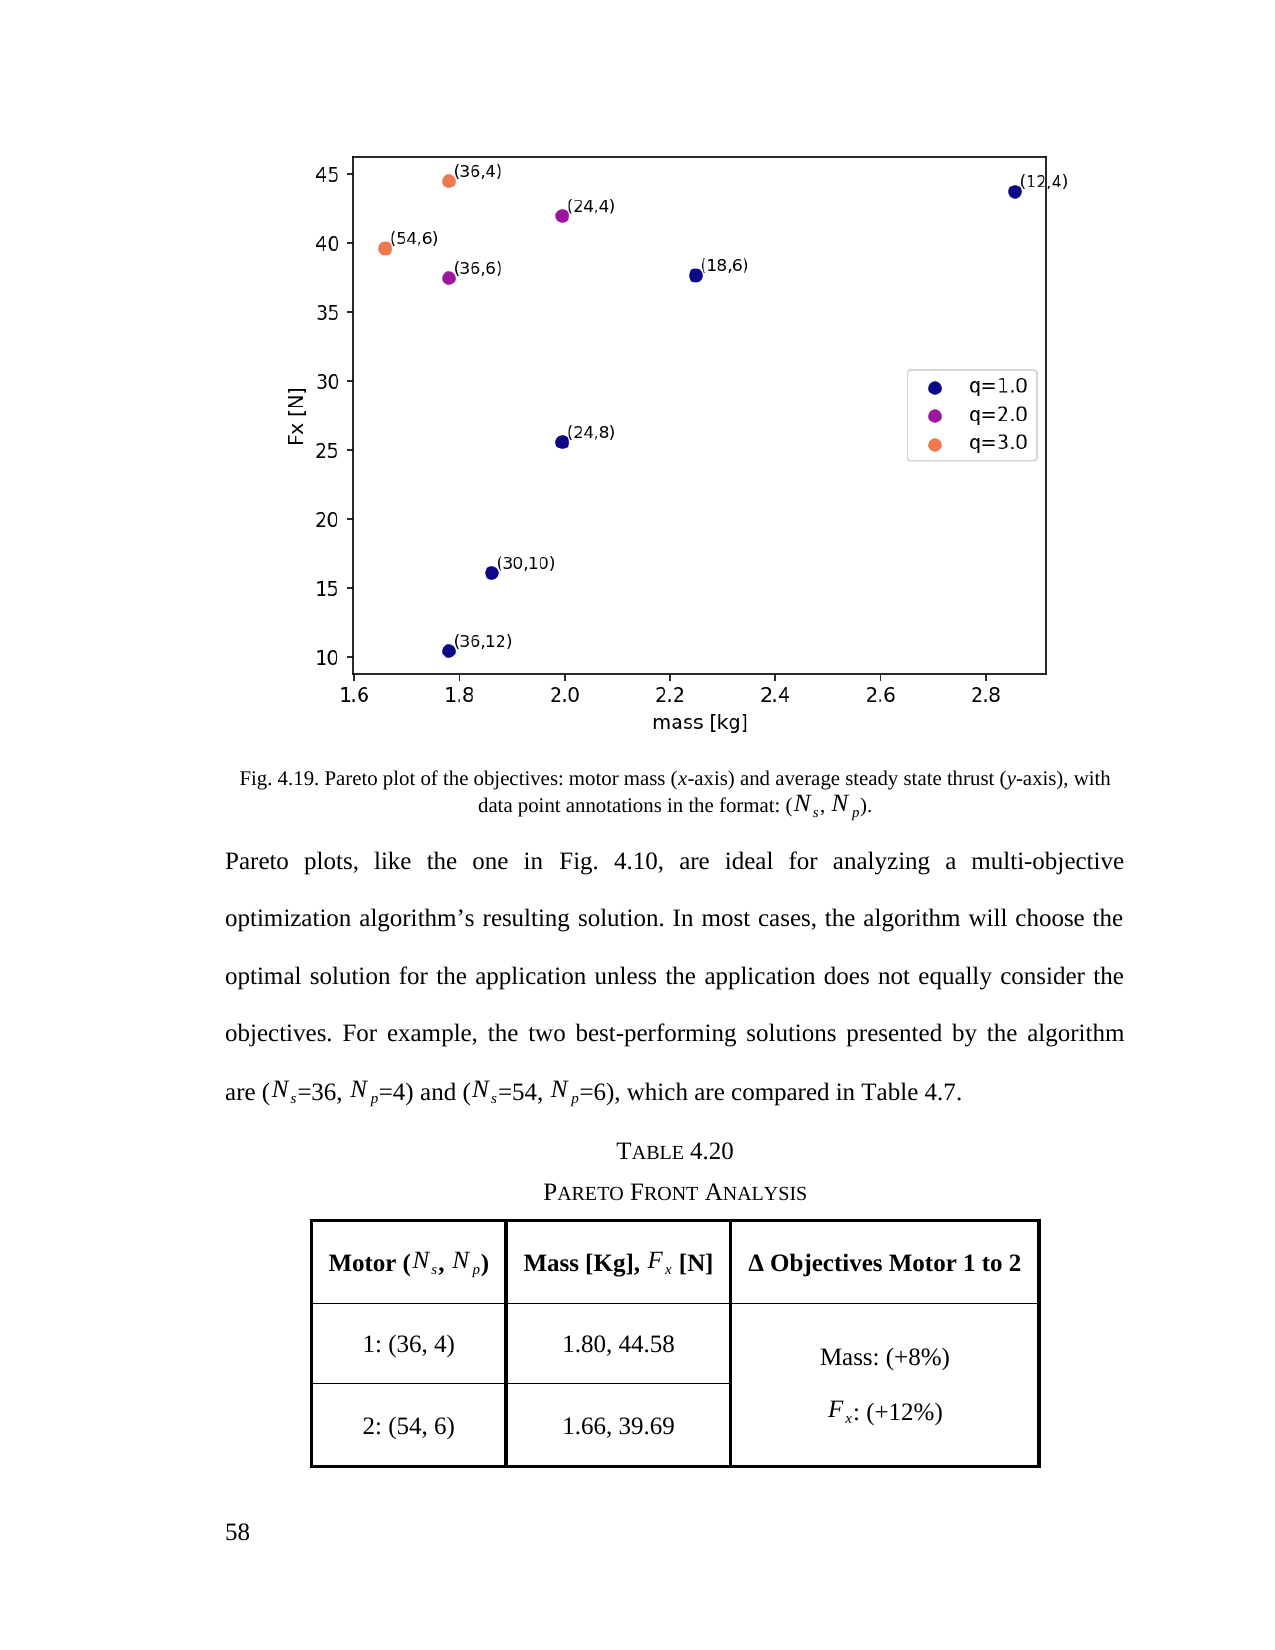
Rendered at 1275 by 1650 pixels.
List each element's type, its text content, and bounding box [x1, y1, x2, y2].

table_cell 2: (54, 6) [313, 1384, 504, 1464]
table_cell Mass: (+8%) : (+12%) [732, 1304, 1037, 1464]
table_header Δ Objectives Motor 1 to 2 [732, 1222, 1037, 1303]
text Pareto Front Analysis [225, 1177, 1125, 1206]
text Pareto plots, like the one in Fig. 4.10, are ideal for analyzing a multi-objective optimization algorithm’s resulting solution. In most cases, the algorithm will choose the optimal solution for the application unless the application does not equally consider the objectives. For example, the two best-performing solutions presented by the algorithm are (=36, =4) and (=54, =6), which are compared in Table 4.7. [225, 846, 1125, 1107]
table_cell 1.66, 39.69 [508, 1384, 729, 1464]
table_header Mass [Kg], [N] [508, 1222, 729, 1303]
table_cell 1.80, 44.58 [508, 1304, 729, 1383]
table_header Motor (, ) [313, 1222, 504, 1303]
picture [279, 150, 1071, 737]
table_cell 1: (36, 4) [313, 1304, 504, 1383]
